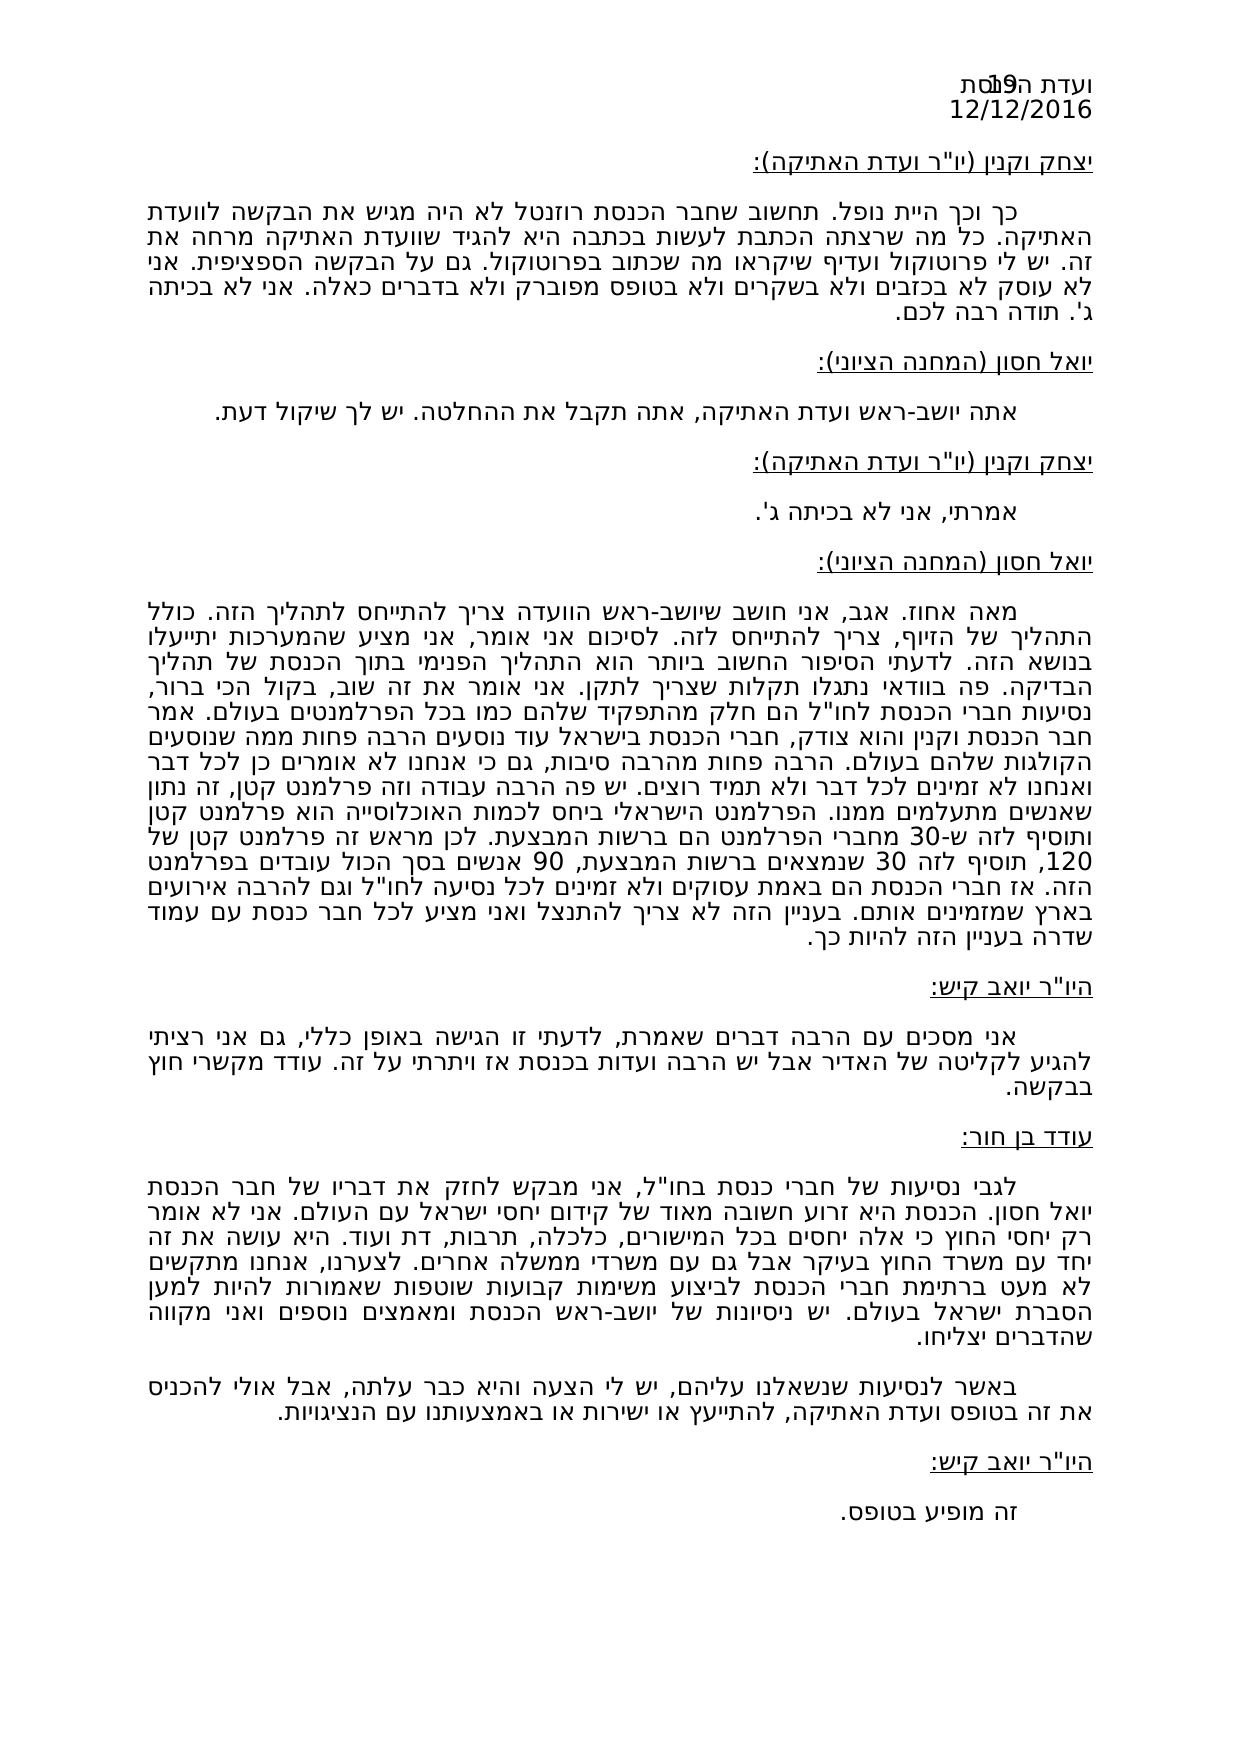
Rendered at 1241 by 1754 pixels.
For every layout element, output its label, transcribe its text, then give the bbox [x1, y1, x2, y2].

text אתה יושב-ראש ועדת האתיקה, אתה תקבל את ההחלטה. יש לך שיקול דעת. [147, 400, 1093, 425]
text היו"ר יואב קיש: [147, 1450, 1093, 1475]
text כך וכך היית נופל. תחשוב שחבר הכנסת רוזנטל לא היה מגיש את הבקשה לוועדת האתיקה. כל מה שרצתה הכתבת לעשות בכתבה היא להגיד שוועדת האתיקה מרחה את זה. יש לי פרוטוקול ועדיף שיקראו מה שכתוב בפרוטוקול. גם על הבקשה הספציפית. אני לא עוסק לא בכזבים ולא בשקרים ולא בטופס מפוברק ולא בדברים כאלה. אני לא בכיתה ג'. תודה רבה לכם. [147, 200, 1093, 325]
text היו"ר יואב קיש: [147, 975, 1093, 1000]
text יצחק וקנין (יו"ר ועדת האתיקה): [147, 150, 1093, 175]
text יצחק וקנין (יו"ר ועדת האתיקה): [147, 450, 1093, 475]
text עודד בן חור: [147, 1125, 1093, 1150]
text זה מופיע בטופס. [147, 1500, 1093, 1525]
text לגבי נסיעות של חברי כנסת בחו"ל, אני מבקש לחזק את דבריו של חבר הכנסת יואל חסון. הכנסת היא זרוע חשובה מאוד של קידום יחסי ישראל עם העולם. אני לא אומר רק יחסי החוץ כי אלה יחסים בכל המישורים, כלכלה, תרבות, דת ועוד. היא עושה את זה יחד עם משרד החוץ בעיקר אבל גם עם משרדי ממשלה אחרים. לצערנו, אנחנו מתקשים לא מעט ברתימת חברי הכנסת לביצוע משימות קבועות שוטפות שאמורות להיות למען הסברת ישראל בעולם. יש ניסיונות של יושב-ראש הכנסת ומאמצים נוספים ואני מקווה שהדברים יצליחו. [147, 1175, 1093, 1350]
text באשר לנסיעות שנשאלנו עליהם, יש לי הצעה והיא כבר עלתה, אבל אולי להכניס את זה בטופס ועדת האתיקה, להתייעץ או ישירות או באמצעותנו עם הנציגויות. [147, 1375, 1093, 1425]
text אמרתי, אני לא בכיתה ג'. [147, 500, 1093, 525]
text יואל חסון (המחנה הציוני): [147, 350, 1093, 375]
text יואל חסון (המחנה הציוני): [147, 550, 1093, 575]
text אני מסכים עם הרבה דברים שאמרת, לדעתי זו הגישה באופן כללי, גם אני רציתי להגיע לקליטה של האדיר אבל יש הרבה ועדות בכנסת אז ויתרתי על זה. עודד מקשרי חוץ בבקשה. [147, 1025, 1093, 1100]
text מאה אחוז. אגב, אני חושב שיושב-ראש הוועדה צריך להתייחס לתהליך הזה. כולל התהליך של הזיוף, צריך להתייחס לזה. לסיכום אני אומר, אני מציע שהמערכות יתייעלו בנושא הזה. לדעתי הסיפור החשוב ביותר הוא התהליך הפנימי בתוך הכנסת של תהליך הבדיקה. פה בוודאי נתגלו תקלות שצריך לתקן. אני אומר את זה שוב, בקול הכי ברור, נסיעות חברי הכנסת לחו"ל הם חלק מהתפקיד שלהם כמו בכל הפרלמנטים בעולם. אמר חבר הכנסת וקנין והוא צודק, חברי הכנסת בישראל עוד נוסעים הרבה פחות ממה שנוסעים הקולגות שלהם בעולם. הרבה פחות מהרבה סיבות, גם כי אנחנו לא אומרים כן לכל דבר ואנחנו לא זמינים לכל דבר ולא תמיד רוצים. יש פה הרבה עבודה וזה פרלמנט קטן, זה נתון שאנשים מתעלמים ממנו. הפרלמנט הישראלי ביחס לכמות האוכלוסייה הוא פרלמנט קטן ותוסיף לזה ש-30 מחברי הפרלמנט הם ברשות המבצעת. לכן מראש זה פרלמנט קטן של 120, תוסיף לזה 30 שנמצאים ברשות המבצעת, 90 אנשים בסך הכול עובדים בפרלמנט הזה. אז חברי הכנסת הם באמת עסוקים ולא זמינים לכל נסיעה לחו"ל וגם להרבה אירועים בארץ שמזמינים אותם. בעניין הזה לא צריך להתנצל ואני מציע לכל חבר כנסת עם עמוד שדרה בעניין הזה להיות כך. [147, 600, 1093, 950]
